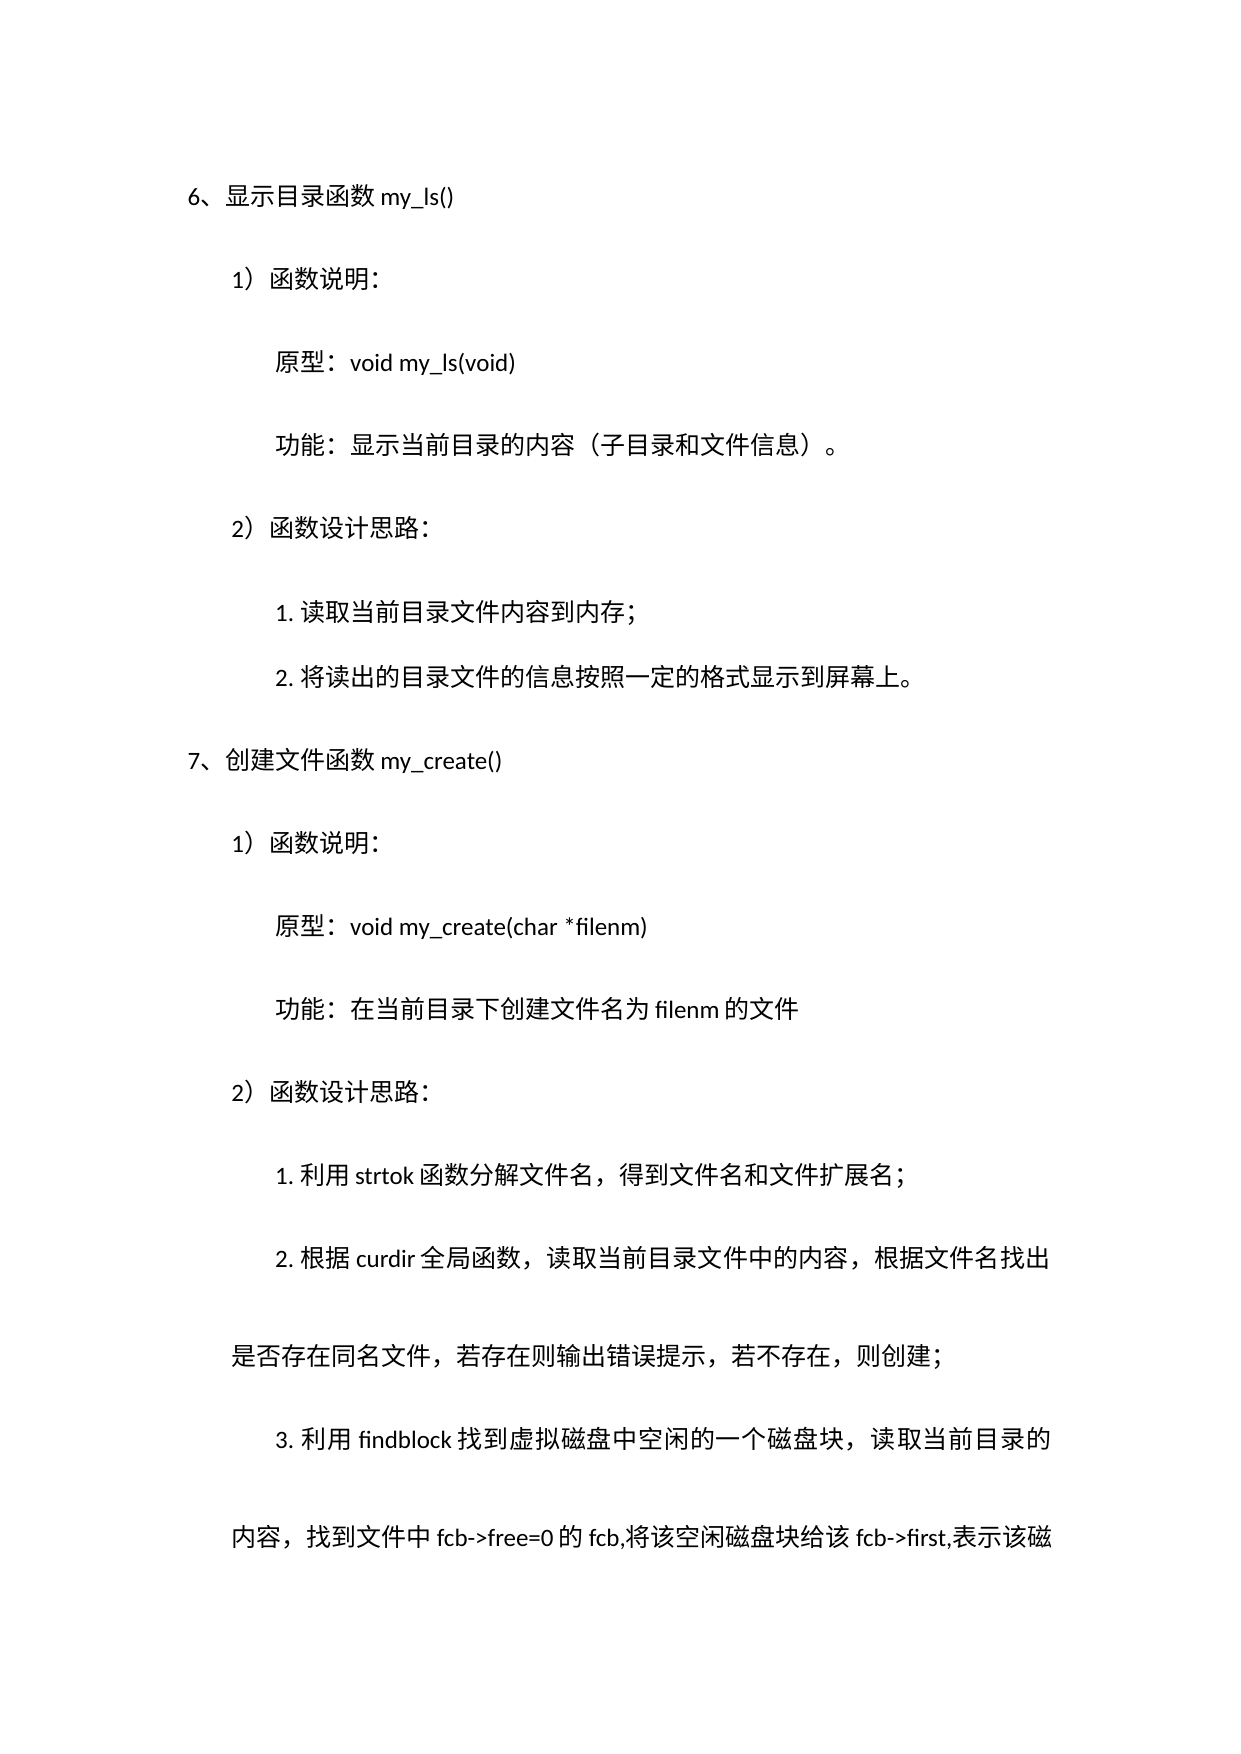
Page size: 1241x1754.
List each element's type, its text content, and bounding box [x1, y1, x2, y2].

text 1）函数说明： [187, 809, 1053, 874]
text 功能：在当前目录下创建文件名为filenm的文件 [231, 975, 1053, 1040]
text 2. 将读出的目录文件的信息按照一定的格式显示到屏幕上。 [231, 643, 1053, 708]
text 1. 利用strtok函数分解文件名，得到文件名和文件扩展名； [231, 1141, 1053, 1206]
text 原型：void my_ls(void) [231, 328, 1053, 393]
text 6、显示目录函数my_ls() [187, 162, 1053, 227]
text 2）函数设计思路： [187, 494, 1053, 559]
text 1）函数说明： [187, 245, 1053, 310]
text 2）函数设计思路： [187, 1058, 1053, 1123]
text 7、创建文件函数my_create() [187, 726, 1053, 791]
text 功能：显示当前目录的内容（子目录和文件信息）。 [231, 411, 1053, 476]
text 2. 根据curdir全局函数，读取当前目录文件中的内容，根据文件名找出是否存在同名文件，若存在则输出错误提示，若不存在，则创建； [231, 1224, 1053, 1387]
text 1. 读取当前目录文件内容到内存； [187, 578, 1053, 643]
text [231, 1405, 1053, 1568]
text 原型：void my_create(char *filenm) [231, 892, 1053, 957]
